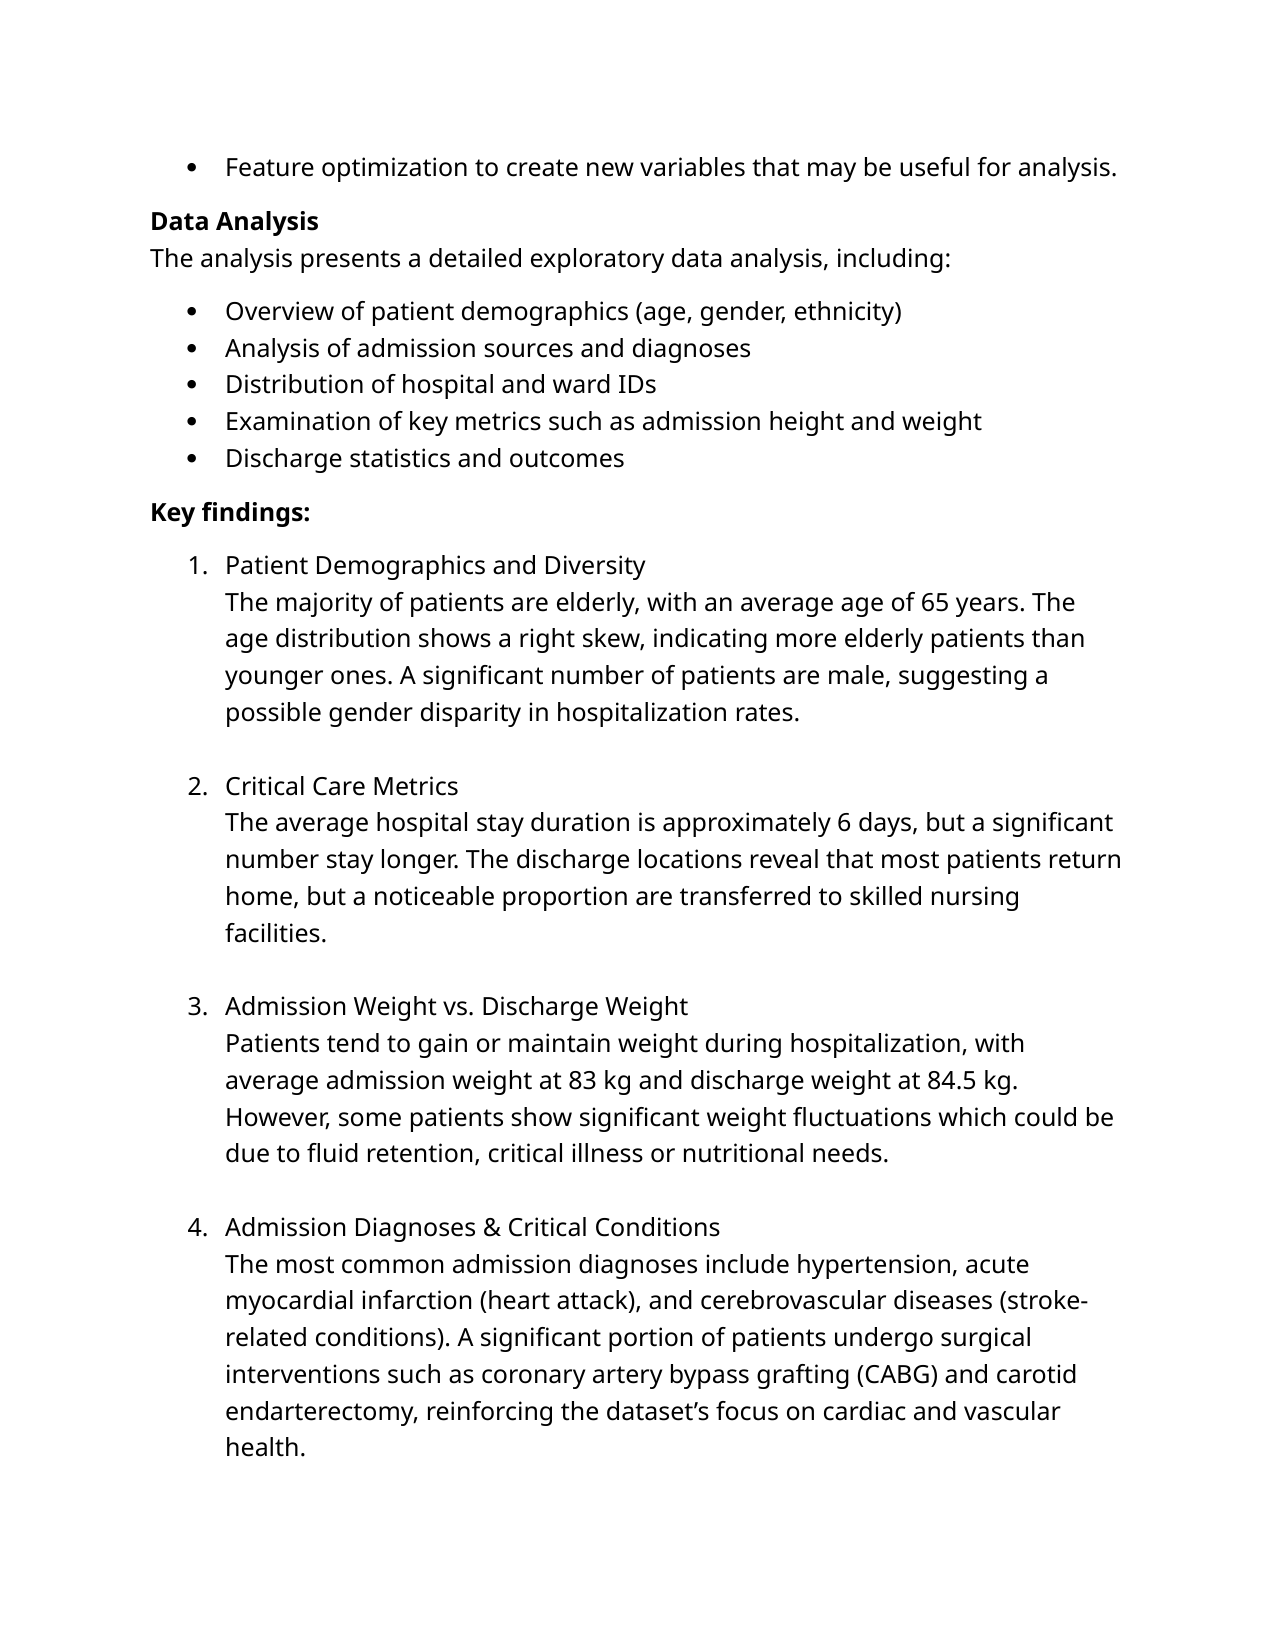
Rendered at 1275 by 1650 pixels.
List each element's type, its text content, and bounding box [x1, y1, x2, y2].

list Analysis of admission sources and diagnoses [187, 330, 1125, 364]
list Patients tend to gain or maintain weight during hospitalization, with average admission weight at 83 kg and discharge weight at 84.5 kg. However, some patients show significant weight fluctuations which could be due to fluid retention, critical illness or nutritional needs. [225, 1026, 1125, 1170]
list Admission Weight vs. Discharge Weight [187, 989, 1125, 1023]
list Critical Care Metrics [187, 768, 1125, 802]
list Patient Demographics and Diversity [187, 548, 1125, 582]
list Discharge statistics and outcomes [187, 441, 1125, 475]
list The majority of patients are elderly, with an average age of 65 years. The age distribution shows a right skew, indicating more elderly patients than younger ones. A significant number of patients are male, suggesting a possible gender disparity in hospitalization rates. [225, 584, 1125, 729]
list Examination of key metrics such as admission height and weight [187, 404, 1125, 438]
text Data Analysis The analysis presents a detailed exploratory data analysis, including: [150, 203, 1125, 274]
text Key findings: [150, 494, 1125, 528]
list Admission Diagnoses & Critical Conditions [187, 1209, 1125, 1243]
list The most common admission diagnoses include hypertension, acute myocardial infarction (heart attack), and cerebrovascular diseases (stroke-related conditions). A significant portion of patients undergo surgical interventions such as coronary artery bypass grafting (CABG) and carotid endarterectomy, reinforcing the dataset’s focus on cardiac and vascular health. [225, 1246, 1125, 1464]
list The average hospital stay duration is approximately 6 days, but a significant number stay longer. The discharge locations reveal that most patients return home, but a noticeable proportion are transferred to skilled nursing facilities. [225, 805, 1125, 949]
list Distribution of hospital and ward IDs [187, 367, 1125, 401]
list Feature optimization to create new variables that may be useful for analysis. [187, 150, 1125, 184]
list Overview of patient demographics (age, gender, ethnicity) [187, 294, 1125, 328]
